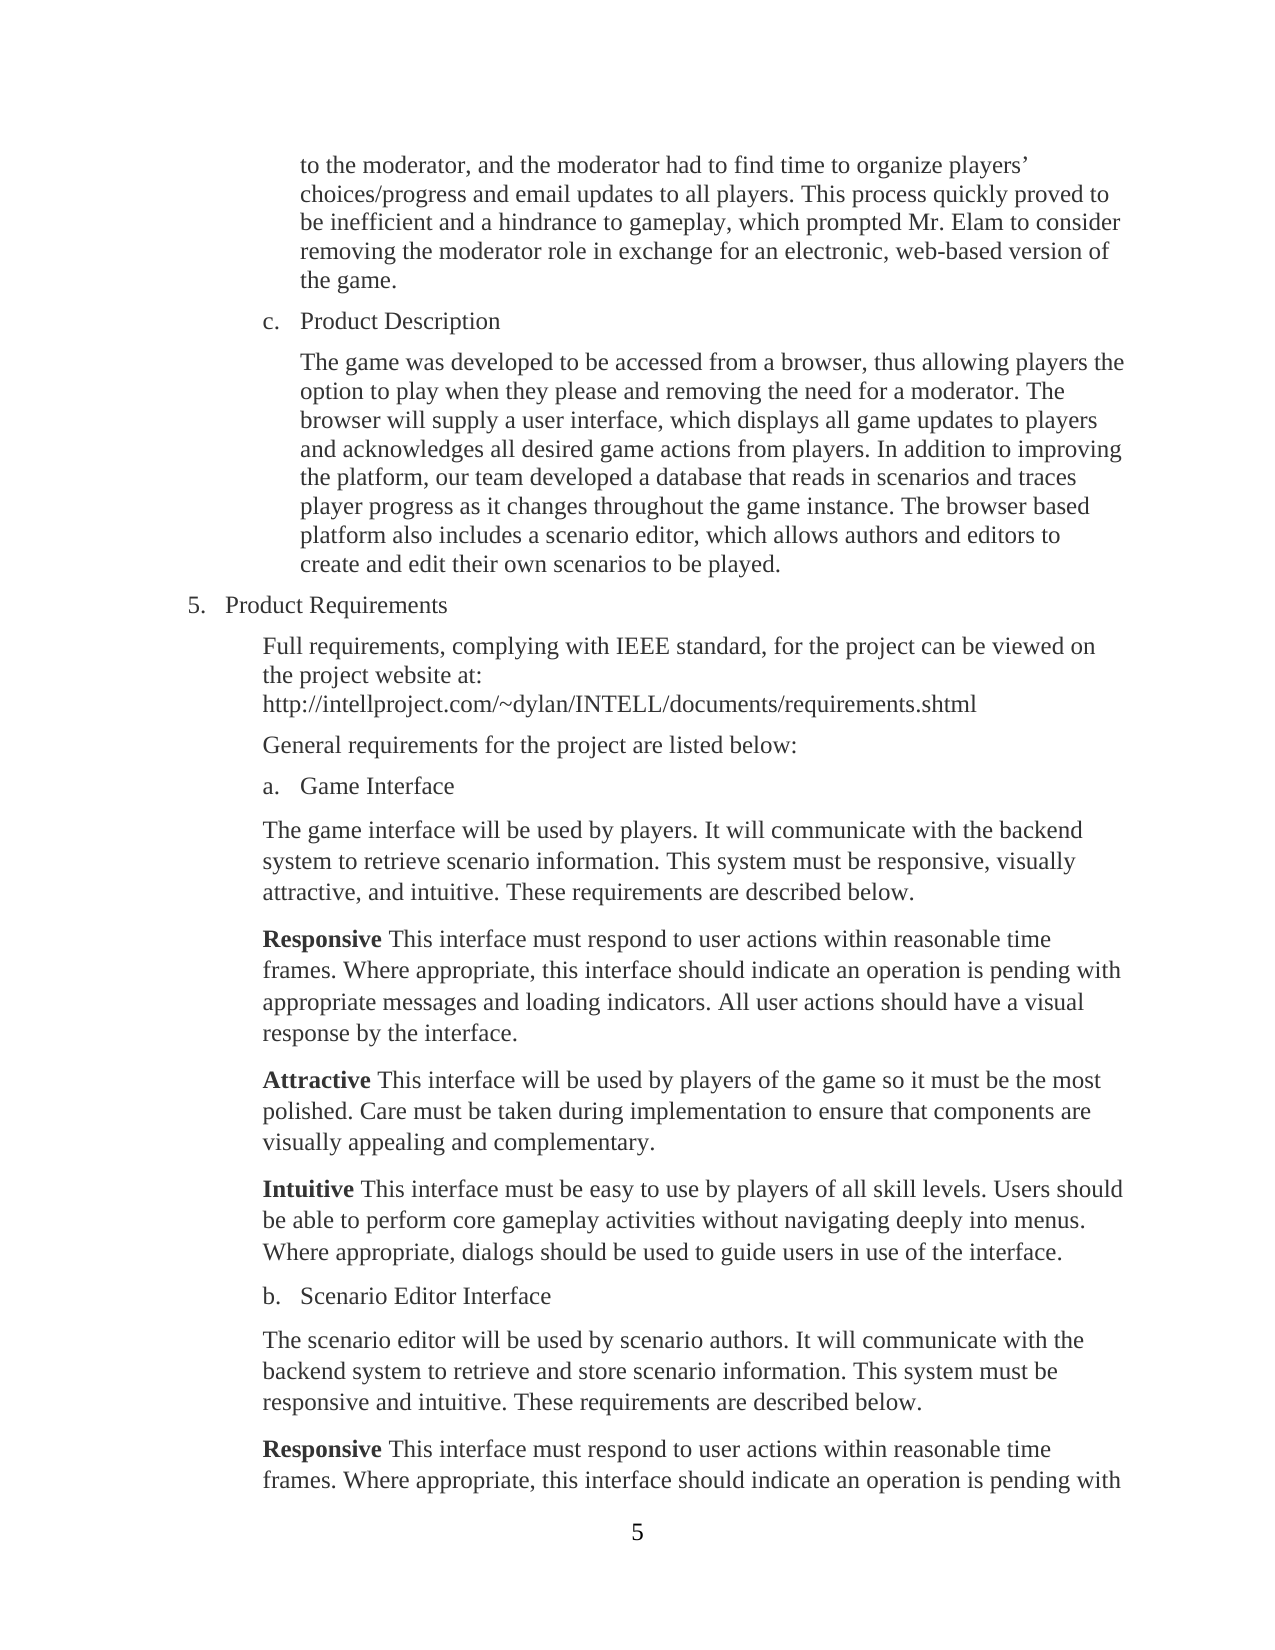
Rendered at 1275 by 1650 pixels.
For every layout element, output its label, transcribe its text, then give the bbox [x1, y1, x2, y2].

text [300, 150, 1125, 294]
text General requirements for the project are listed below: [262, 730, 1125, 759]
text The game was developed to be accessed from a browser, thus allowing players the option to play when they please and removing the need for a moderator. The browser will supply a user interface, which displays all game updates to players and acknowledges all desired game actions from players. In addition to improving the platform, our team developed a database that reads in scenarios and traces player progress as it changes throughout the game instance. The browser based platform also includes a scenario editor, which allows authors and editors to create and edit their own scenarios to be played. [300, 347, 1125, 577]
list Product Requirements [187, 590, 1125, 619]
text The game interface will be used by players. It will communicate with the backend system to retrieve scenario information. This system must be responsive, visually attractive, and intuitive. These requirements are described below. [262, 812, 1125, 906]
text Intuitive This interface must be easy to use by players of all skill levels. Users should be able to perform core gameplay activities without navigating deeply into menus. Where appropriate, dialogs should be used to guide users in use of the interface. [262, 1172, 1125, 1266]
text Full requirements, complying with IEEE standard, for the project can be viewed on the project website at: http://intellproject.com/~dylan/INTELL/documents/requirements.shtml [262, 631, 1125, 717]
list Product Description [262, 306, 1125, 335]
list Game Interface [262, 771, 1125, 800]
text Attractive This interface will be used by players of the game so it must be the most polished. Care must be taken during implementation to ensure that components are visually appealing and complementary. [262, 1062, 1125, 1156]
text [262, 1432, 1125, 1494]
text The scenario editor will be used by scenario authors. It will communicate with the backend system to retrieve and store scenario information. This system must be responsive and intuitive. These requirements are described below. [262, 1322, 1125, 1416]
list Scenario Editor Interface [262, 1281, 1125, 1310]
